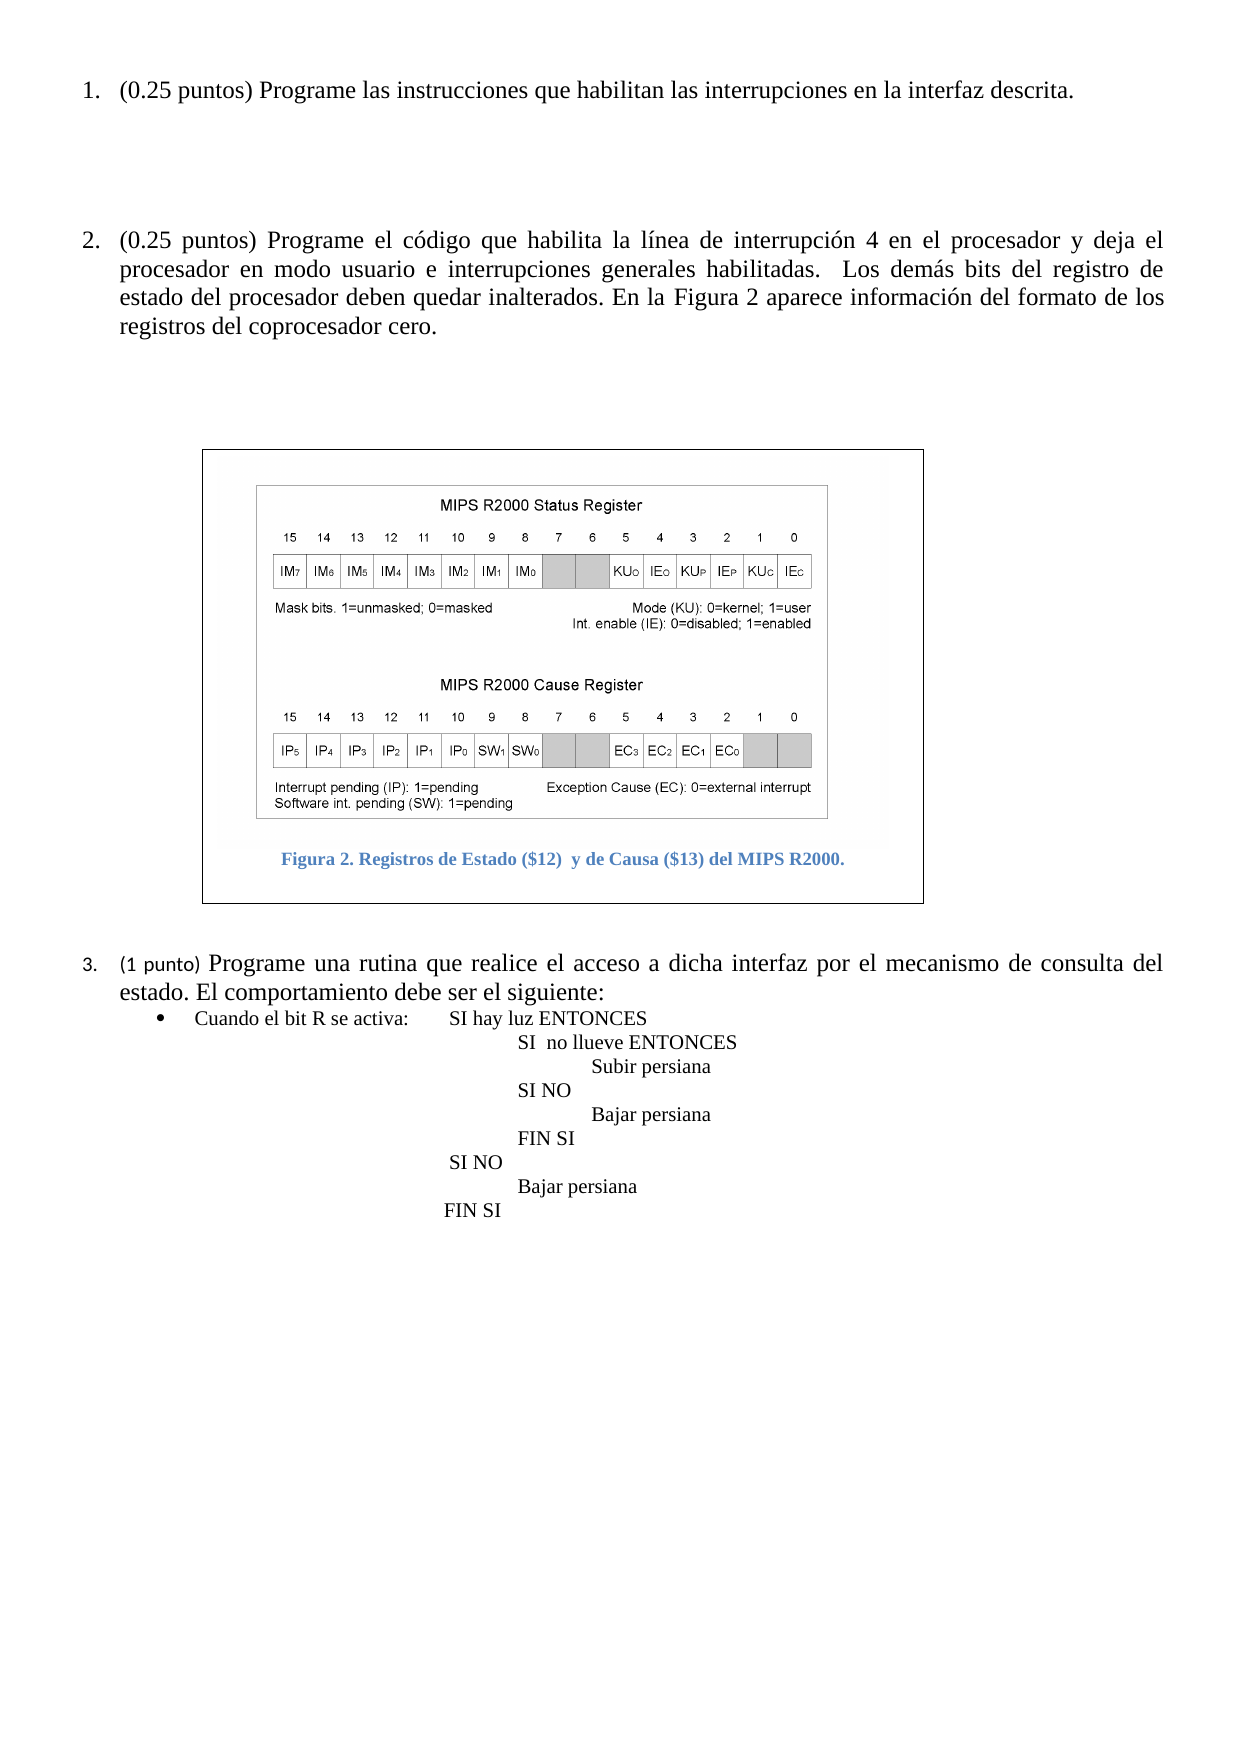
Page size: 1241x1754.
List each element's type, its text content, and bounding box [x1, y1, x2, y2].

text SI no llueve ENTONCES [119, 1030, 1165, 1054]
list (1 punto) Programe una rutina que realice el acceso a dicha interfaz por el mecanismo de consulta del estado. El comportamiento debe ser el siguiente: [82, 948, 1165, 1006]
picture [217, 456, 889, 849]
text Bajar persiana [488, 1174, 1165, 1198]
list Cuando el bit R se activa: SI hay luz ENTONCES [157, 1006, 1165, 1030]
text SI NO [119, 1078, 1165, 1102]
text FIN SI [75, 1126, 1165, 1150]
text FIN SI [75, 1198, 1165, 1222]
list (0.25 puntos) Programe las instrucciones que habilitan las interrupciones en la interfaz descrita. [82, 75, 1165, 104]
text SI NO [119, 1150, 1165, 1174]
text Bajar persiana [562, 1102, 1165, 1126]
text Subir persiana [517, 1054, 1165, 1078]
list (0.25 puntos) Programe el código que habilita la línea de interrupción 4 en el procesador y deja el procesador en modo usuario e interrupciones generales habilitadas. Los demás bits del registro de estado del procesador deben quedar inalterados. En la Figura 2 aparece información del formato de los registros del coprocesador cero. [82, 225, 1165, 340]
